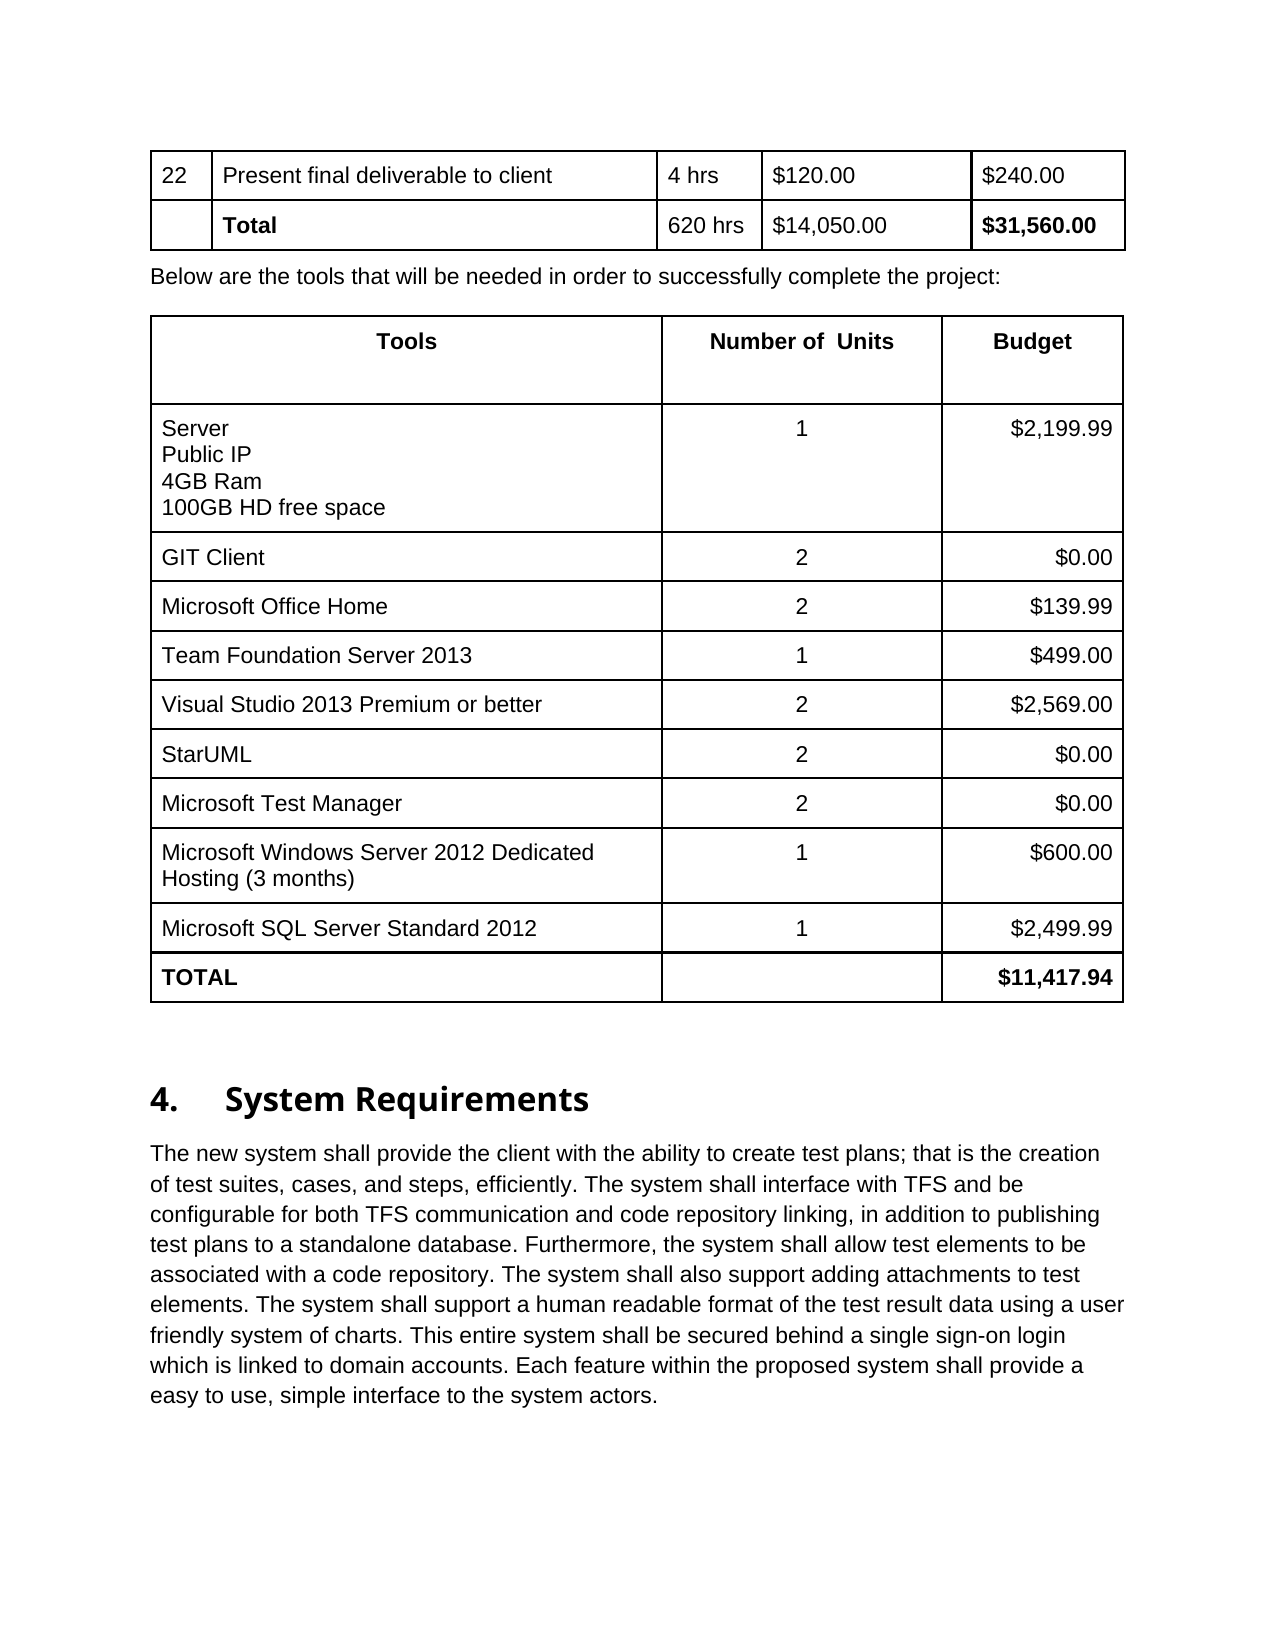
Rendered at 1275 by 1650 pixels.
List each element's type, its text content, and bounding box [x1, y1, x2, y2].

table_cell $240.00 [973, 152, 1124, 199]
table_cell $31,560.00 [973, 201, 1124, 248]
table_cell $0.00 [943, 730, 1122, 777]
table_cell 2 [663, 779, 941, 827]
table_cell Microsoft Windows Server 2012 Dedicated Hosting (3 months) [152, 829, 661, 902]
table_header Budget [943, 317, 1122, 403]
table_cell $139.99 [943, 582, 1122, 629]
table_header Number of Units [663, 317, 941, 403]
table_cell GIT Client [152, 533, 661, 580]
table_cell 22 [152, 152, 211, 199]
table_cell TOTAL [152, 954, 661, 1001]
table_cell 620 hrs [658, 201, 761, 248]
table_cell Total [213, 201, 656, 248]
table_cell Team Foundation Server 2013 [152, 632, 661, 679]
table_cell 4 hrs [658, 152, 761, 199]
table_cell $0.00 [943, 779, 1122, 827]
table_cell $2,199.99 [943, 405, 1122, 531]
subtitle 4. System Requirements [150, 1076, 1125, 1121]
table_cell Microsoft SQL Server Standard 2012 [152, 904, 661, 951]
table_cell $600.00 [943, 829, 1122, 902]
table_cell 2 [663, 533, 941, 580]
table_cell 1 [663, 904, 941, 951]
table_cell $2,499.99 [943, 904, 1122, 951]
table_header Tools [152, 317, 661, 403]
table_cell $120.00 [763, 152, 970, 199]
table_cell Server Public IP 4GB Ram 100GB HD free space [152, 405, 661, 531]
text Below are the tools that will be needed in order to successfully complete the project: [150, 263, 1125, 289]
table_cell 2 [663, 730, 941, 777]
table_cell $2,569.00 [943, 681, 1122, 728]
table_cell 1 [663, 405, 941, 531]
table_cell Microsoft Office Home [152, 582, 661, 629]
table_cell Visual Studio 2013 Premium or better [152, 681, 661, 728]
table_cell 1 [663, 829, 941, 902]
table_cell StarUML [152, 730, 661, 777]
table_cell Present final deliverable to client [213, 152, 656, 199]
table_cell [663, 954, 941, 1001]
table_cell $0.00 [943, 533, 1122, 580]
table_cell 2 [663, 681, 941, 728]
table_cell 1 [663, 632, 941, 679]
table_cell $11,417.94 [943, 954, 1122, 1001]
table_cell $14,050.00 [763, 201, 970, 248]
text The new system shall provide the client with the ability to create test plans; that is the creation of test suites, cases, and steps, efficiently. The system shall interface with TFS and be configurable for both TFS communication and code repository linking, in addition to publishing test plans to a standalone database. Furthermore, the system shall allow test elements to be associated with a code repository. The system shall also support adding attachments to test elements. The system shall support a human readable format of the test result data using a user friendly system of charts. This entire system shall be secured behind a single sign-on login which is linked to domain accounts. Each feature within the proposed system shall provide a easy to use, simple interface to the system actors. [150, 1140, 1125, 1408]
table_cell [152, 201, 211, 248]
table_cell $499.00 [943, 632, 1122, 679]
table_cell Microsoft Test Manager [152, 779, 661, 827]
table_cell 2 [663, 582, 941, 629]
